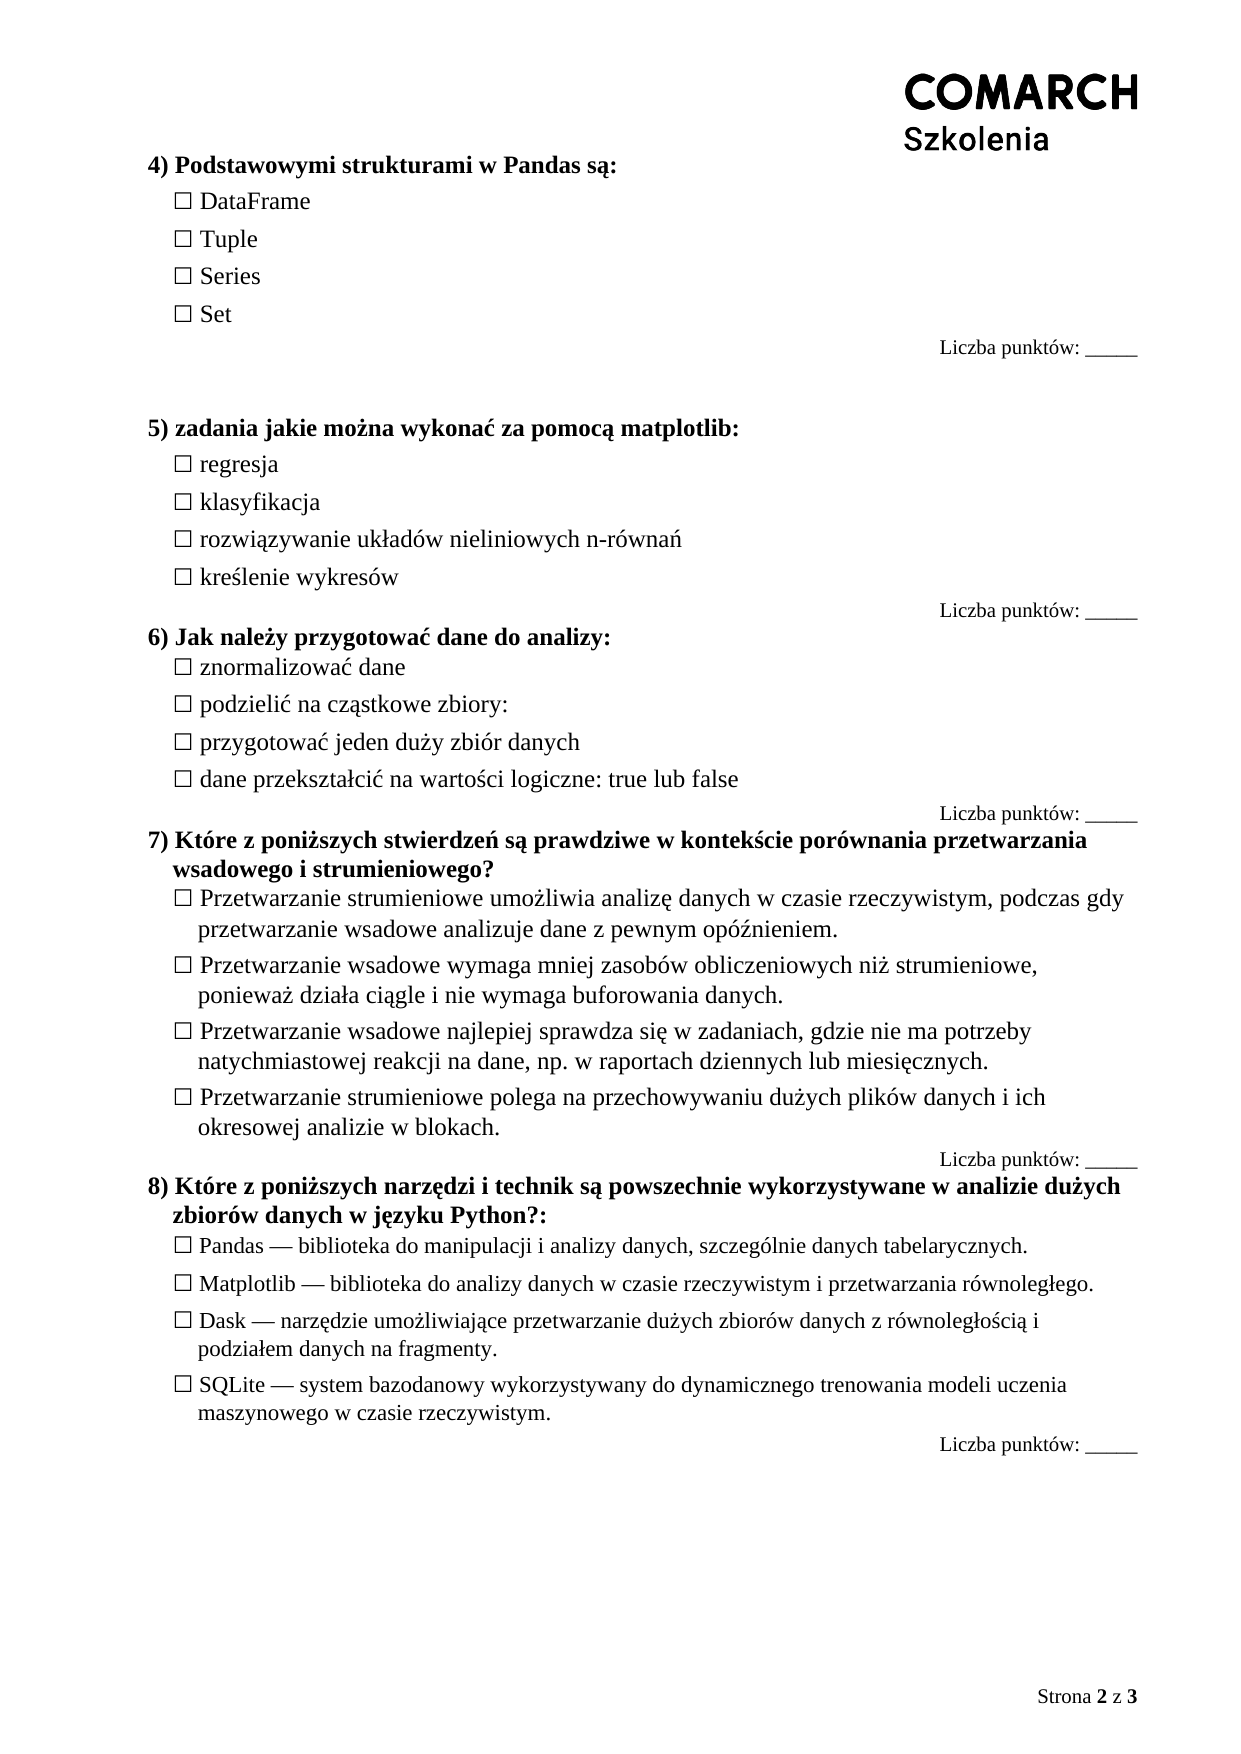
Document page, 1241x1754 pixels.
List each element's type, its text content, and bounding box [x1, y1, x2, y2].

text Tuple [173, 223, 1137, 254]
text Przetwarzanie wsadowe najlepiej sprawdza się w zadaniach, gdzie nie ma potrzeby natychmiastowej reakcji na dane, np. w raportach dziennych lub miesięcznych. [173, 1015, 1137, 1075]
text znormalizować dane [173, 651, 1137, 682]
text kreślenie wykresów [173, 561, 1137, 592]
text dane przekształcić na wartości logiczne: true lub false [173, 763, 1137, 794]
text 5) zadania jakie można wykonać za pomocą matplotlib: [148, 413, 1137, 442]
text Liczba punktów: [591, 1432, 1137, 1456]
text 6) Jak należy przygotować dane do analizy: [148, 622, 1137, 651]
text regresja [173, 448, 1137, 479]
text Liczba punktów: [591, 1147, 1137, 1171]
text 7) Które z poniższych stwierdzeń są prawdziwe w kontekście porównania przetwarzania wsadowego i strumieniowego? [148, 825, 1137, 882]
text DataFrame [173, 185, 1137, 216]
text Przetwarzanie strumieniowe polega na przechowywaniu dużych plików danych i ich okresowej analizie w blokach. [173, 1081, 1137, 1141]
text rozwiązywanie układów nieliniowych n-równań [173, 523, 1137, 554]
text Matplotlib — biblioteka do analizy danych w czasie rzeczywistym i przetwarzania równoległego. [173, 1266, 1137, 1298]
text 4) Podstawowymi strukturami w Pandas są: [148, 150, 1137, 179]
text podzielić na cząstkowe zbiory: [173, 688, 1137, 719]
text 8) Które z poniższych narzędzi i technik są powszechnie wykorzystywane w analizie dużych zbiorów danych w języku Python?: [148, 1171, 1137, 1229]
text Przetwarzanie strumieniowe umożliwia analizę danych w czasie rzeczywistym, podczas gdy przetwarzanie wsadowe analizuje dane z pewnym opóźnieniem. [173, 882, 1137, 942]
text Pandas — biblioteka do manipulacji i analizy danych, szczególnie danych tabelarycznych. [173, 1229, 1137, 1260]
text Dask — narzędzie umożliwiające przetwarzanie dużych zbiorów danych z równoległością i podziałem danych na fragmenty. [173, 1304, 1137, 1362]
text Przetwarzanie wsadowe wymaga mniej zasobów obliczeniowych niż strumieniowe, ponieważ działa ciągle i nie wymaga buforowania danych. [173, 949, 1137, 1009]
text Liczba punktów: [148, 801, 1137, 825]
text Liczba punktów: [148, 598, 1137, 622]
picture [904, 73, 1138, 151]
text przygotować jeden duży zbiór danych [173, 726, 1137, 757]
text Liczba punktów: [148, 335, 1137, 359]
text Set [173, 298, 1137, 329]
text Series [173, 260, 1137, 291]
text klasyfikacja [173, 486, 1137, 517]
text SQLite — system bazodanowy wykorzystywany do dynamicznego trenowania modeli uczenia maszynowego w czasie rzeczywistym. [173, 1368, 1137, 1425]
